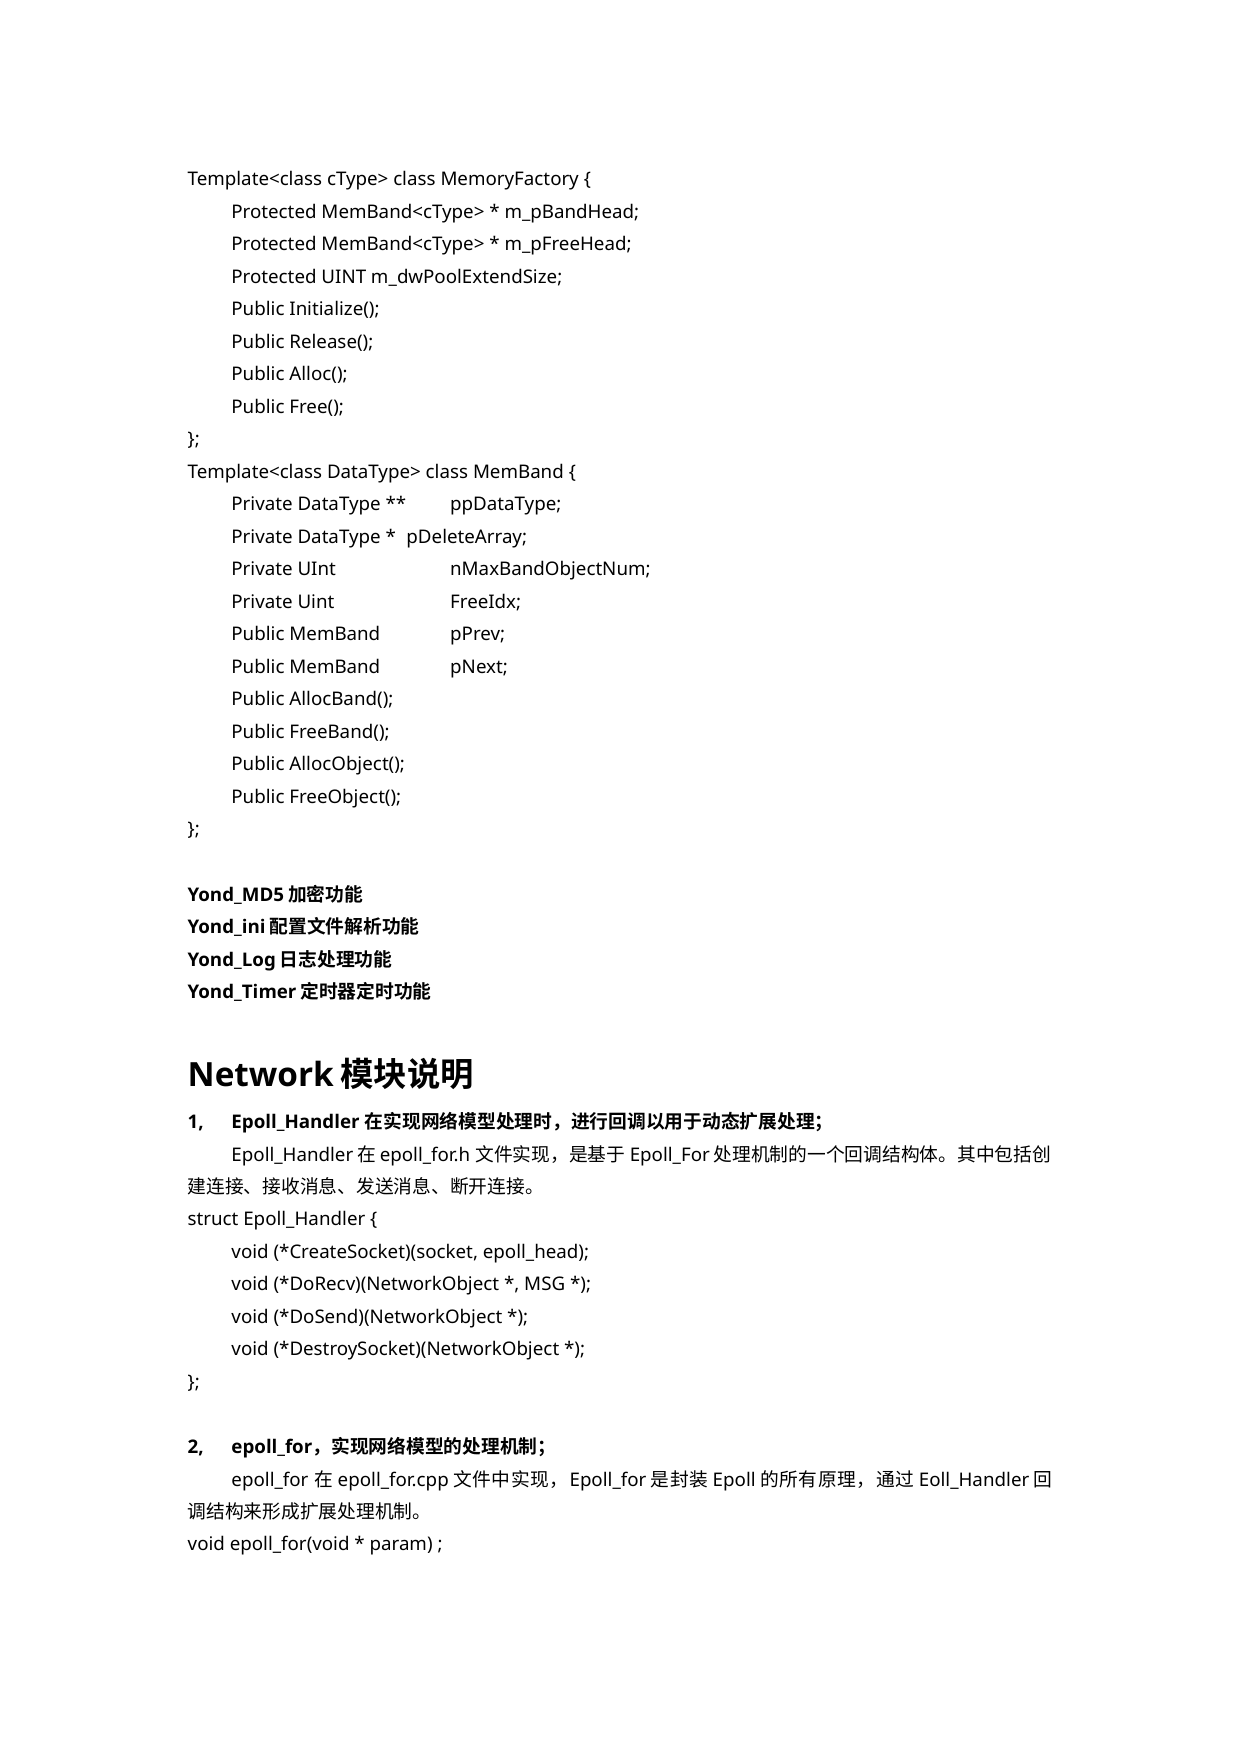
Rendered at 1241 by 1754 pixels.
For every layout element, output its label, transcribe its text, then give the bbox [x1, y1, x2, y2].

text Public MemBand pPrev; [187, 617, 1053, 649]
text Private DataType * pDeleteArray; [187, 519, 1053, 552]
text struct Epoll_Handler { [187, 1202, 1053, 1234]
text void (*DoRecv)(NetworkObject *, MSG *); [187, 1267, 1053, 1299]
text Private Uint FreeIdx; [187, 584, 1053, 617]
text Private DataType ** ppDataType; [187, 487, 1053, 519]
text Public AllocBand(); [187, 682, 1053, 714]
text Public FreeObject(); [187, 779, 1053, 812]
text Epoll_Handler在epoll_for.h 文件实现，是基于Epoll_For处理机制的一个回调结构体。其中包括创建连接、接收消息、发送消息、断开连接。 [187, 1137, 1053, 1202]
text Private UInt nMaxBandObjectNum; [187, 552, 1053, 584]
text 2, epoll_for，实现网络模型的处理机制； [187, 1429, 1053, 1462]
text void epoll_for(void * param) ; [187, 1527, 1053, 1559]
text Public Alloc(); [187, 357, 1053, 389]
text Yond_MD5加密功能 [187, 877, 1053, 909]
text Public Initialize(); [187, 292, 1053, 324]
text epoll_for 在epoll_for.cpp文件中实现，Epoll_for是封装Epoll的所有原理，通过Eoll_Handler回调结构来形成扩展处理机制。 [187, 1462, 1053, 1527]
text void (*DoSend)(NetworkObject *); [187, 1299, 1053, 1332]
text Template<class DataType> class MemBand { [187, 454, 1053, 487]
text Yond_ini配置文件解析功能 [187, 909, 1053, 942]
text }; [187, 1364, 1053, 1397]
text Public AllocObject(); [187, 747, 1053, 779]
text Public Free(); [187, 389, 1053, 422]
text }; [187, 812, 1053, 844]
text Public FreeBand(); [187, 714, 1053, 747]
text Protected MemBand<cType> * m_pFreeHead; [187, 227, 1053, 259]
text void (*CreateSocket)(socket, epoll_head); [187, 1234, 1053, 1267]
text Yond_Timer定时器定时功能 [187, 974, 1053, 1007]
text void (*DestroySocket)(NetworkObject *); [187, 1332, 1053, 1364]
text Public Release(); [187, 324, 1053, 357]
text Protected MemBand<cType> * m_pBandHead; [187, 194, 1053, 227]
text 1, Epoll_Handler 在实现网络模型处理时，进行回调以用于动态扩展处理； [187, 1104, 1053, 1137]
text Yond_Log日志处理功能 [187, 942, 1053, 974]
text Protected UINT m_dwPoolExtendSize; [187, 259, 1053, 292]
text Public MemBand pNext; [187, 649, 1053, 682]
text Network模块说明 [187, 1039, 1053, 1104]
text }; [187, 422, 1053, 454]
text Template<class cType> class MemoryFactory { [187, 162, 1053, 194]
